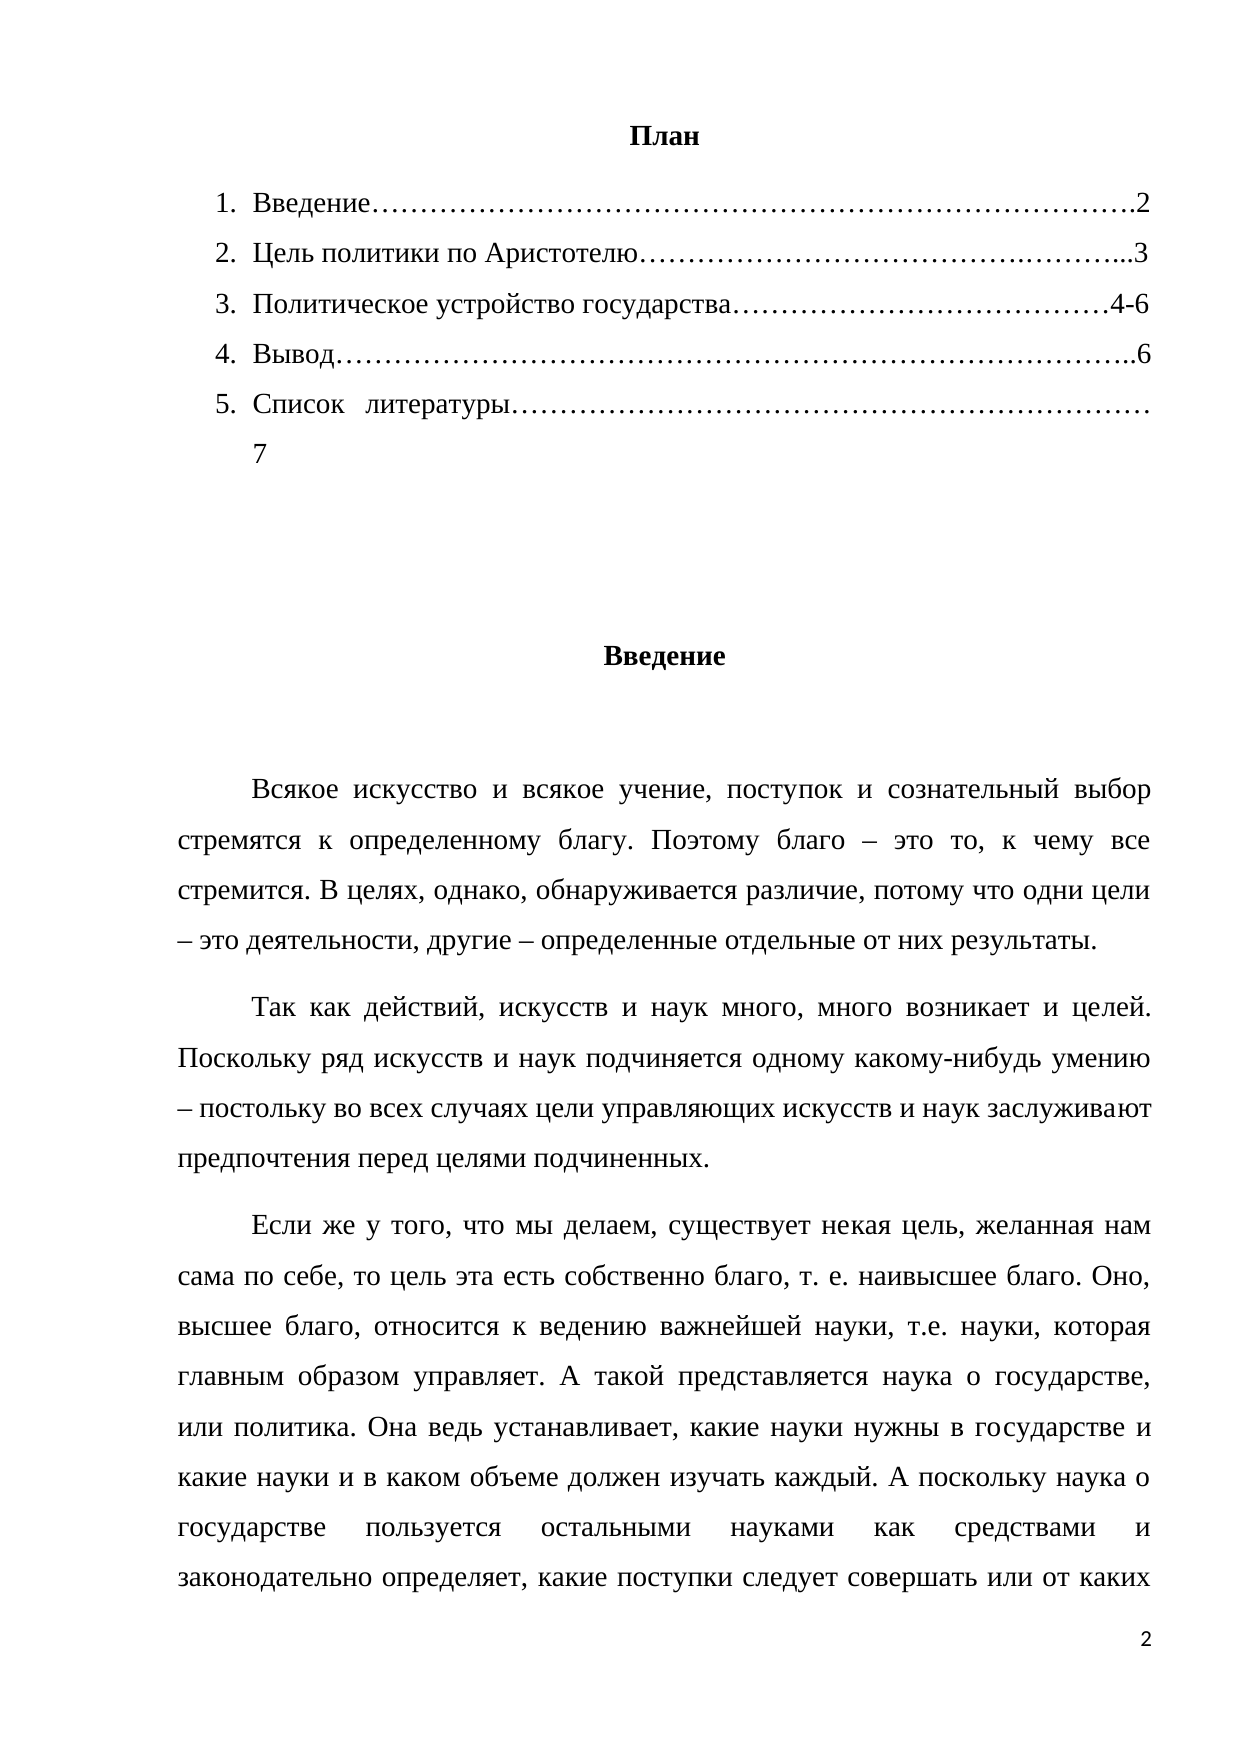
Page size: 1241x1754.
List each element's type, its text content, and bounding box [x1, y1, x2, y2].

list Вывод………………………………………………………………………..6 [215, 336, 1152, 369]
list Список литературы…………………………………………………………7 [215, 386, 1152, 470]
list Введение…………………………………………………………………….2 [215, 185, 1152, 219]
list Политическое устройство государства…………………………………4-6 [215, 286, 1152, 319]
list Цель политики по Аристотелю………………………………….………...3 [215, 235, 1152, 269]
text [177, 1207, 1152, 1593]
text Введение [177, 638, 1152, 671]
text Всякое искусство и всякое учение, поступок и сознательный выбор стремятся к определенному благу. Поэтому благо – это то, к чему все стремится. В целях, однако, обнаруживается различие, потому что одни цели – это деятельности, другие – определенные отдельные от них результаты. [177, 772, 1152, 956]
text План [177, 118, 1152, 152]
text Так как действий, искусств и наук много, много возникает и целей. Поскольку ряд искусств и наук подчиняется одному какому-нибудь умению – постольку во всех случаях цели управляющих искусств и наук заслуживают предпочтения перед целями подчиненных. [177, 989, 1152, 1174]
